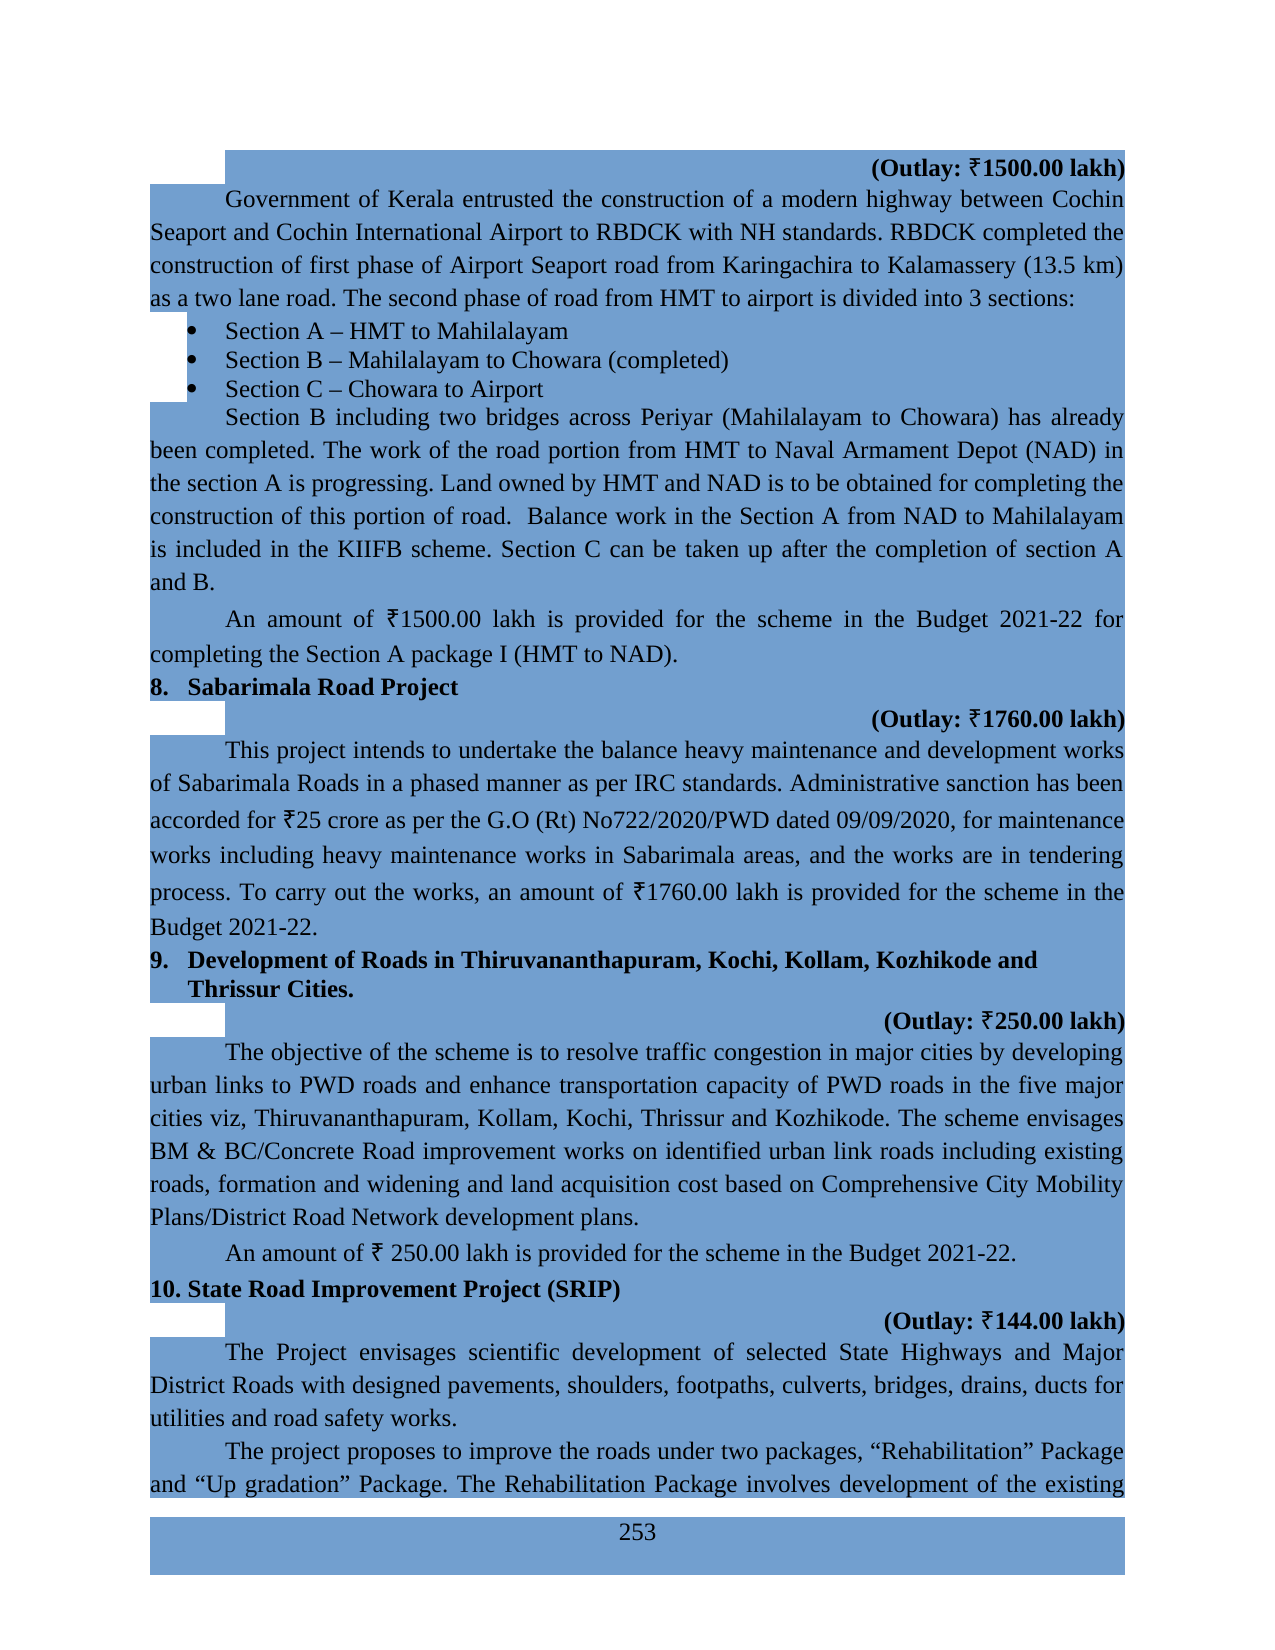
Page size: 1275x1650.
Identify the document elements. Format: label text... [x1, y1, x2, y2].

text This project intends to undertake the balance heavy maintenance and development works of Sabarimala Roads in a phased manner as per IRC standards. Administrative sanction has been accorded for ₹25 crore as per the G.O (Rt) No722/2020/PWD dated 09/09/2020, for maintenance works including heavy maintenance works in Sabarimala areas, and the works are in tendering process. To carry out the works, an amount of ₹1760.00 lakh is provided for the scheme in the Budget 2021-22. [150, 735, 1125, 941]
text (Outlay: ₹250.00 lakh) [225, 1003, 1125, 1037]
text Section B including two bridges across Periyar (Mahilalayam to Chowara) has already been completed. The work of the road portion from HMT to Naval Armament Depot (NAD) in the section A is progressing. Land owned by HMT and NAD is to be obtained for completing the construction of this portion of road. Balance work in the Section A from NAD to Mahilalayam is included in the KIIFB scheme. Section C can be taken up after the completion of section A and B. [150, 402, 1125, 596]
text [150, 1436, 1125, 1498]
text The Project envisages scientific development of selected State Highways and Major District Roads with designed pavements, shoulders, footpaths, culverts, bridges, drains, ducts for utilities and road safety works. [150, 1337, 1125, 1432]
text (Outlay: ₹1500.00 lakh) [225, 150, 1125, 184]
text (Outlay: ₹1760.00 lakh) [225, 701, 1125, 735]
text (Outlay: ₹144.00 lakh) [225, 1303, 1125, 1337]
list State Road Improvement Project (SRIP) [150, 1274, 1125, 1303]
list Section A – HMT to Mahilalayam [187, 316, 1125, 345]
list Section B – Mahilalayam to Chowara (completed) [187, 345, 1125, 374]
list Development of Roads in Thiruvananthapuram, Kochi, Kollam, Kozhikode and Thrissur Cities. [150, 945, 1125, 1003]
text An amount of ₹1500.00 lakh is provided for the scheme in the Budget 2021-22 for completing the Section A package I (HMT to NAD). [150, 601, 1125, 668]
text The objective of the scheme is to resolve traffic congestion in major cities by developing urban links to PWD roads and enhance transportation capacity of PWD roads in the five major cities viz, Thiruvananthapuram, Kollam, Kochi, Thrissur and Kozhikode. The scheme envisages BM & BC/Concrete Road improvement works on identified urban link roads including existing roads, formation and widening and land acquisition cost based on Comprehensive City Mobility Plans/District Road Network development plans. [150, 1037, 1125, 1231]
text Government of Kerala entrusted the construction of a modern highway between Cochin Seaport and Cochin International Airport to RBDCK with NH standards. RBDCK completed the construction of first phase of Airport Seaport road from Karingachira to Kalamassery (13.5 km) as a two lane road. The second phase of road from HMT to airport is divided into 3 sections: [150, 184, 1125, 312]
list Section C – Chowara to Airport [187, 374, 1125, 402]
list Sabarimala Road Project [150, 672, 1125, 701]
text An amount of ₹ 250.00 lakh is provided for the scheme in the Budget 2021-22. [150, 1235, 1125, 1269]
